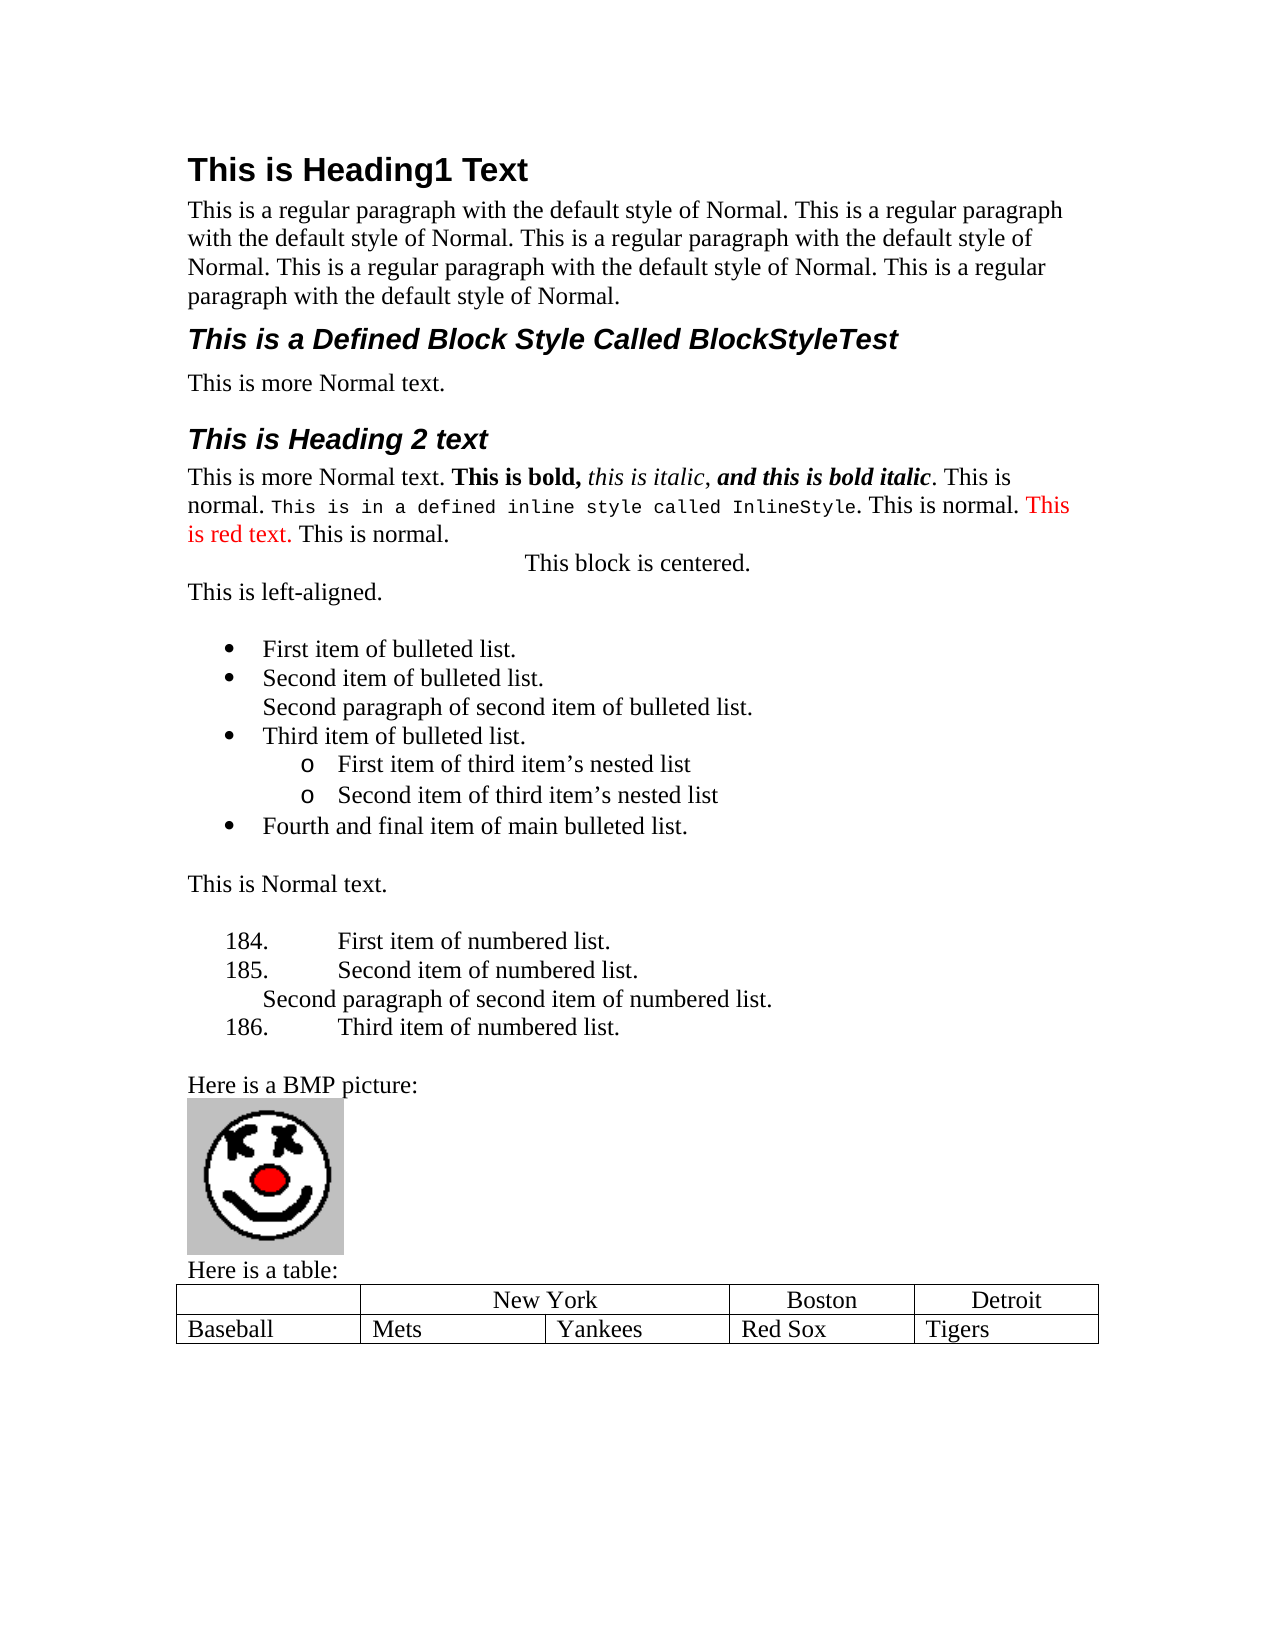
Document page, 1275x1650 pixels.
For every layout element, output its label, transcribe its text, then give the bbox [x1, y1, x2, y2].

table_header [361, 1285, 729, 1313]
text Here is a BMP picture: [187, 1070, 1087, 1099]
text This block is centered. [187, 548, 1087, 577]
text Second paragraph of second item of numbered list. [262, 984, 1087, 1012]
text This is left-aligned. [187, 577, 1087, 606]
list Fourth and final item of main bulleted list. [225, 811, 1087, 840]
text This is a Defined Block Style Called BlockStyleTest [187, 322, 1087, 356]
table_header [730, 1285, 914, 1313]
subtitle This is Heading1 Text [187, 150, 1087, 188]
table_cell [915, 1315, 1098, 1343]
list First item of bulleted list. [225, 634, 1087, 663]
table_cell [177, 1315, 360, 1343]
text This is more Normal text. [187, 368, 1087, 397]
text This is more Normal text. This is bold, this is italic, and this is bold italic. This is normal. This is in a defined inline style called InlineStyle. This is normal. This is red text. This is normal. [187, 462, 1087, 548]
text This is Normal text. [187, 869, 1087, 897]
picture [187, 1098, 344, 1255]
list First item of third item’s nested list [300, 749, 1087, 780]
list Second item of bulleted list. [225, 663, 1087, 692]
text Here is a table: [187, 1255, 1087, 1284]
list Third item of numbered list. [225, 1012, 1087, 1041]
text This is a regular paragraph with the default style of Normal. This is a regular paragraph with the default style of Normal. This is a regular paragraph with the default style of Normal. This is a regular paragraph with the default style of Normal. This is a regular paragraph with the default style of Normal. [187, 195, 1087, 310]
list Second item of numbered list. [225, 955, 1087, 984]
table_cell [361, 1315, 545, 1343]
list First item of numbered list. [225, 926, 1087, 955]
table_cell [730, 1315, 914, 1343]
text Second paragraph of second item of bulleted list. [262, 692, 1087, 721]
list Third item of bulleted list. [225, 721, 1087, 749]
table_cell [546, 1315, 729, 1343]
list Second item of third item’s nested list [300, 780, 1087, 811]
subtitle This is Heading 2 text [187, 422, 1087, 456]
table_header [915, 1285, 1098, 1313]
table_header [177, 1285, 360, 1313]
